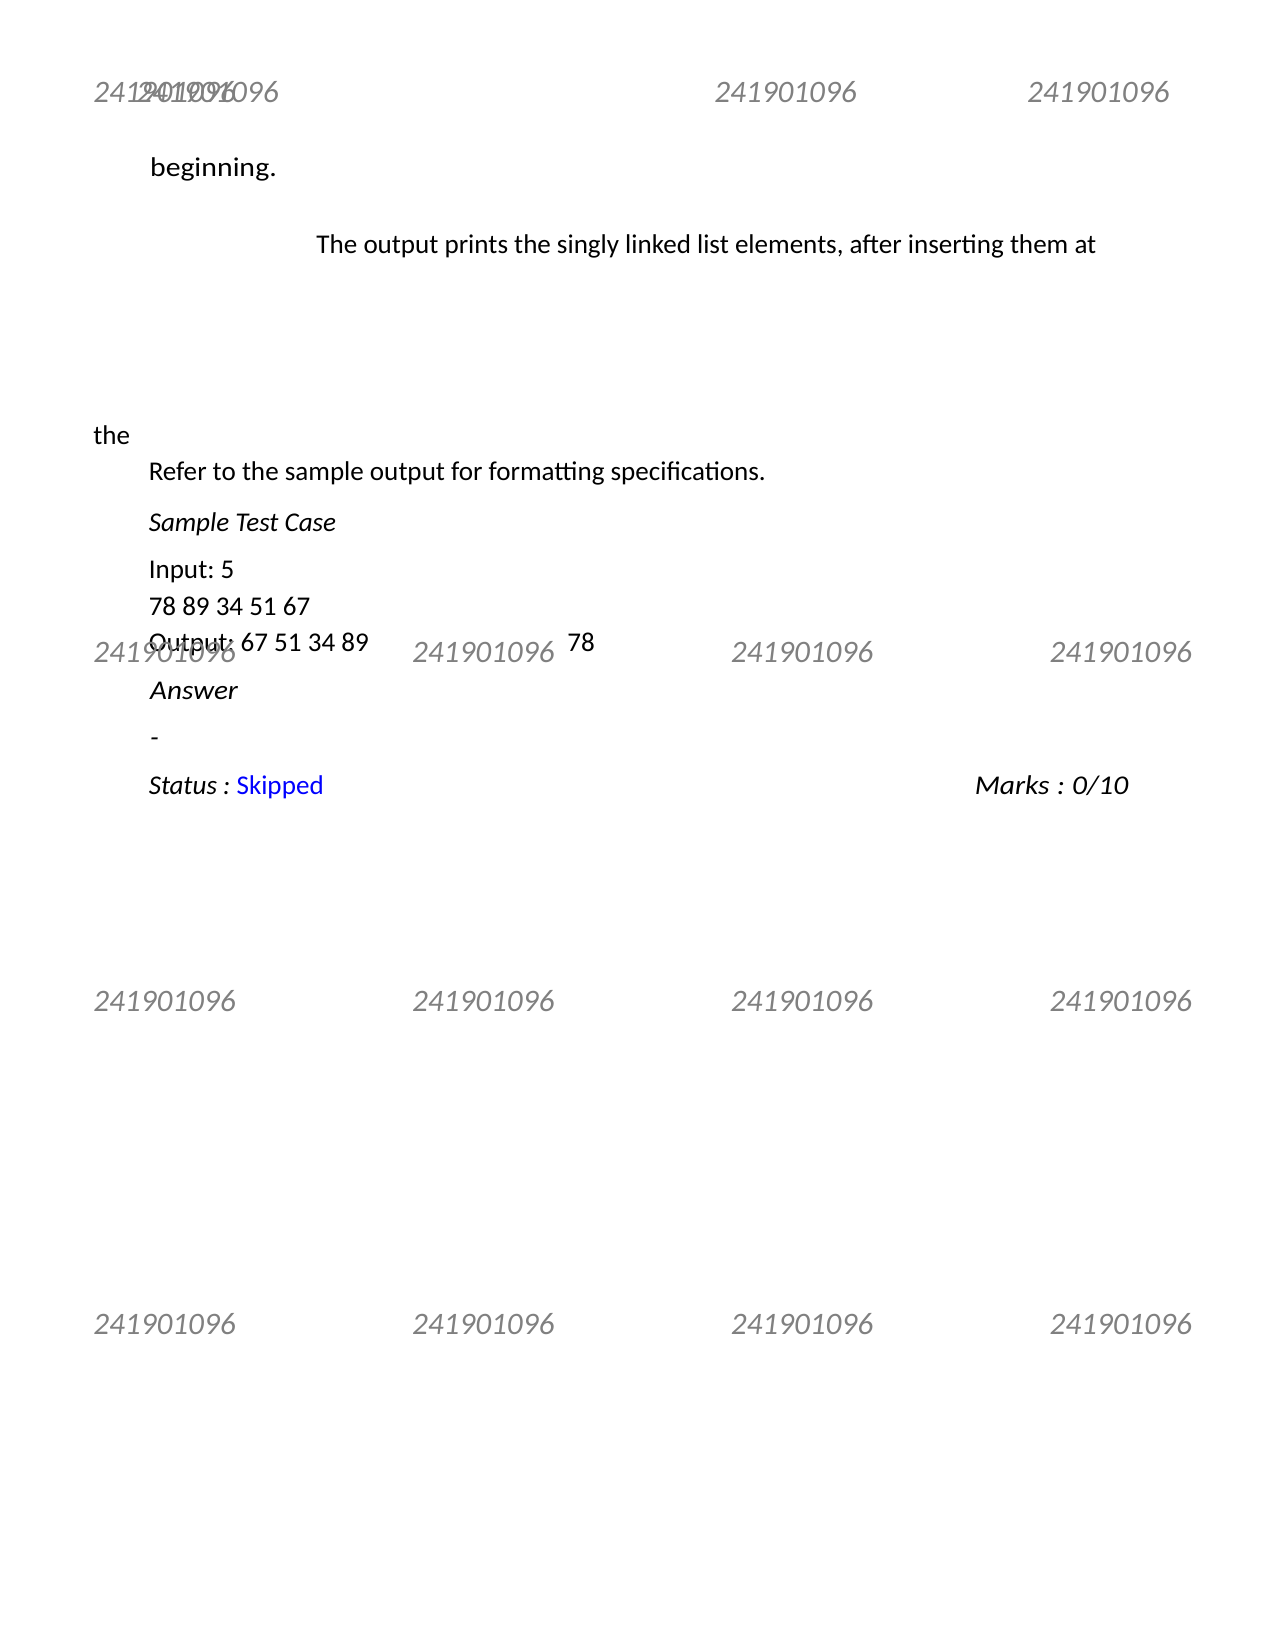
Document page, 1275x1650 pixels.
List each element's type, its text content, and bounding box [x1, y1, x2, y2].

text Output: 67 51 34 89 78 [148, 625, 867, 658]
text 78 89 34 51 67 [148, 589, 548, 622]
text Status : Skipped [148, 768, 548, 801]
text Refer to the sample output for formatting specifications. [148, 454, 1104, 488]
text Sample Test Case [148, 505, 1104, 538]
text Input: 5 [148, 553, 1104, 586]
text The output prints the singly linked list elements, after inserting them at the [93, 72, 1104, 451]
